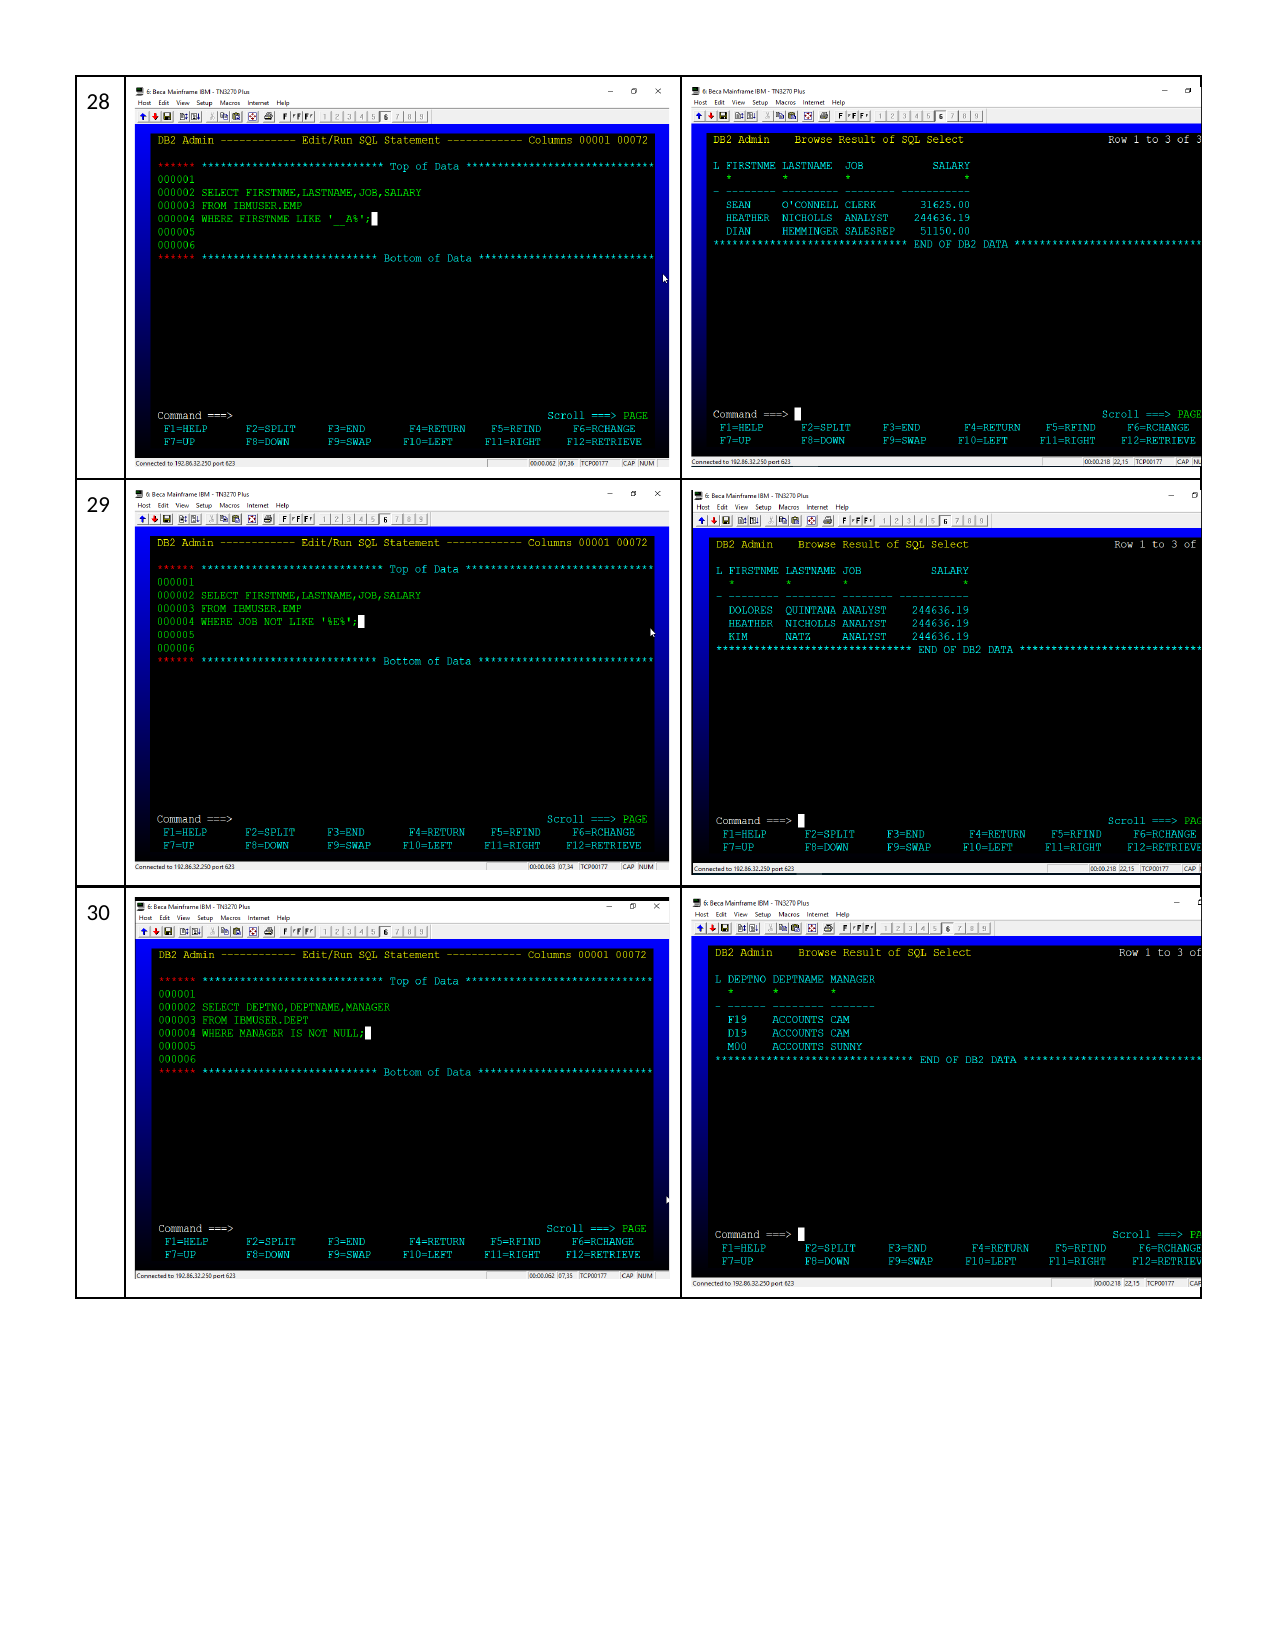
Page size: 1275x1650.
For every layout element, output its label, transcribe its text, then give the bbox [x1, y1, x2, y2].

table_cell 29 [77, 480, 124, 885]
table_cell [682, 888, 1200, 1297]
table_cell 30 [77, 888, 124, 1297]
table_cell [126, 77, 680, 477]
table_cell [126, 480, 680, 885]
table_cell 28 [77, 77, 124, 477]
picture [134, 490, 670, 870]
picture [691, 897, 1202, 1287]
picture [691, 87, 1202, 467]
picture [691, 490, 1202, 875]
table_cell [682, 480, 1200, 885]
picture [134, 87, 670, 467]
table_cell [126, 888, 680, 1297]
picture [134, 897, 670, 1279]
table_cell [682, 77, 1200, 477]
